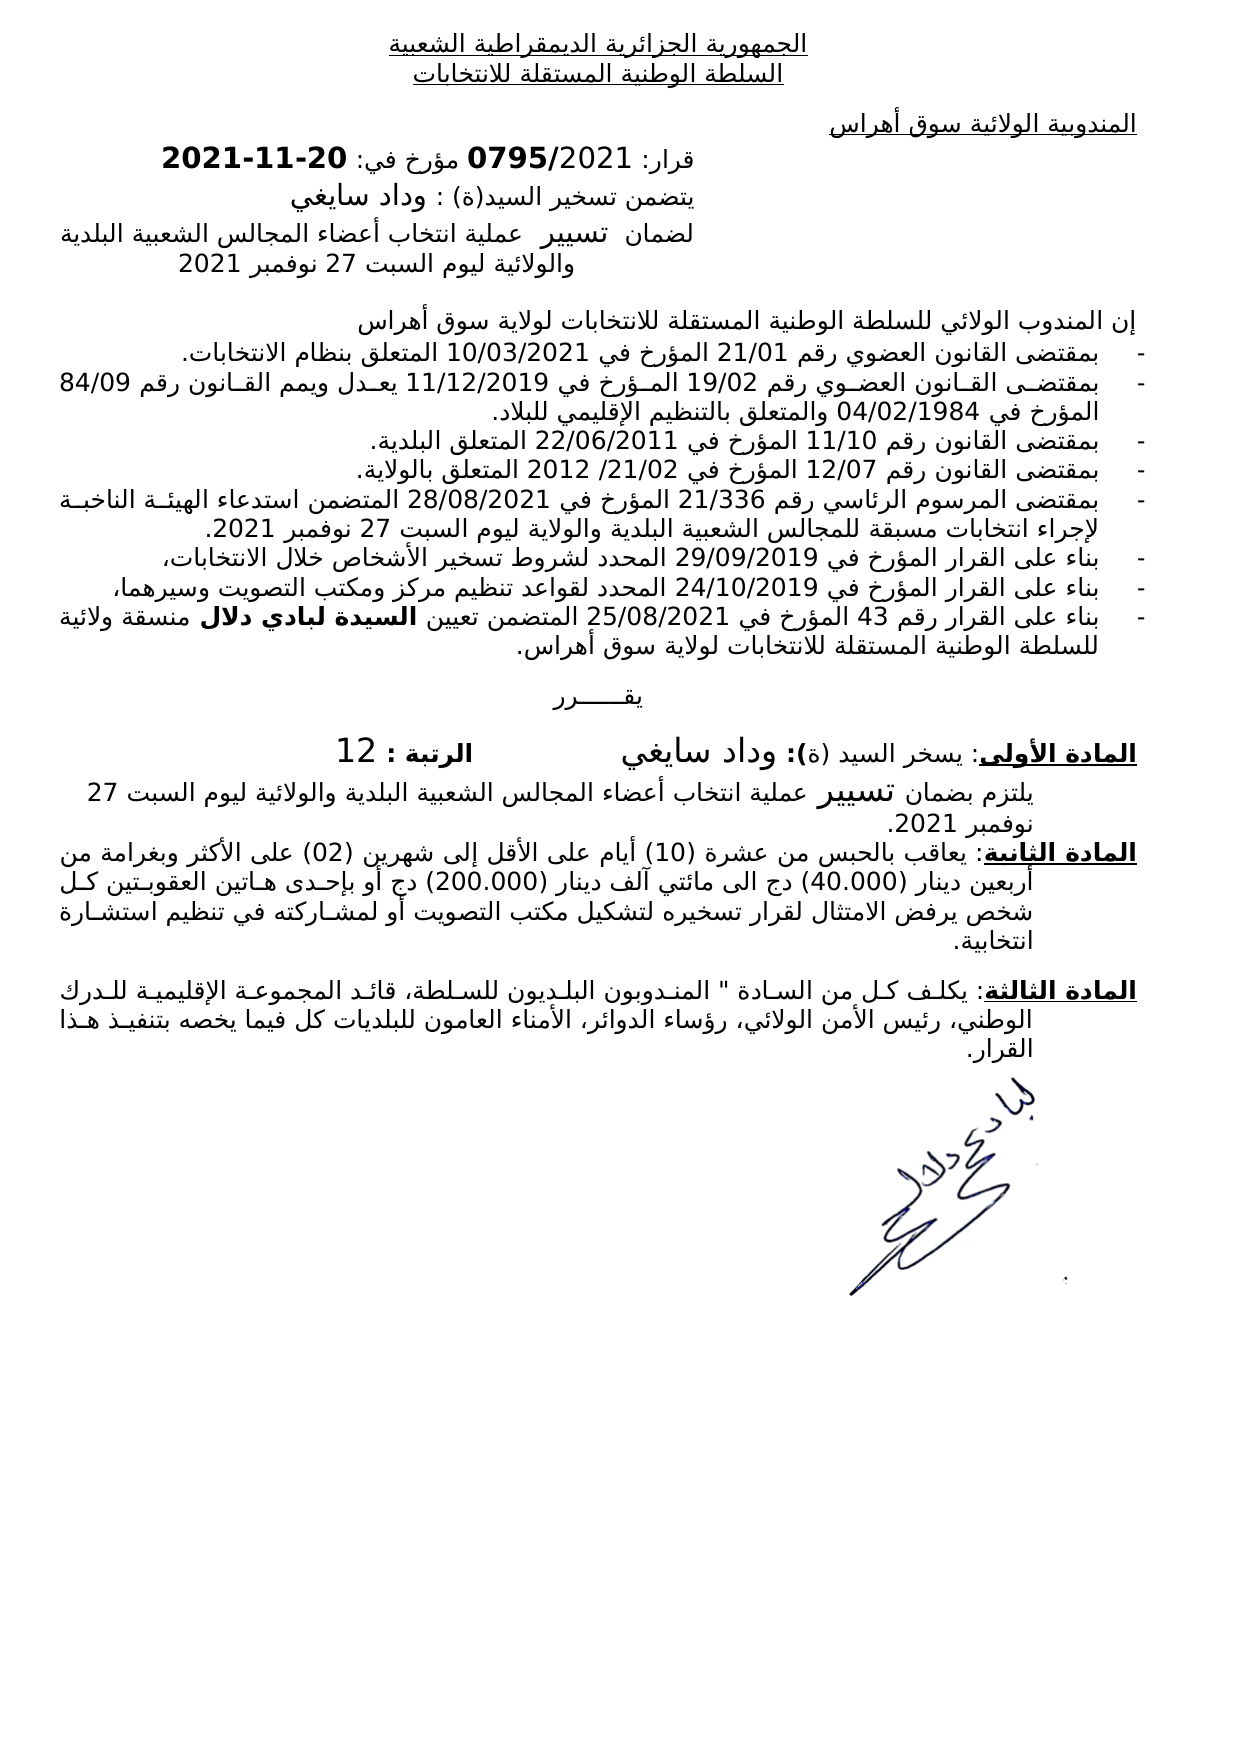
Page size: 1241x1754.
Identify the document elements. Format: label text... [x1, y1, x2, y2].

list بمقتضى القانون رقم 12/07 المؤرخ في 21/02/ 2012 المتعلق بالولاية. [59, 456, 1137, 485]
list بناء على القرار رقم 43 المؤرخ في 25/08/2021 المتضمن تعيين السيدة لبادي دلال منسقة ولائية للسلطة الوطنية المستقلة للانتخابات لولاية سوق أهراس. [59, 602, 1137, 661]
text المندوبية الولائية سوق أهراس [59, 109, 1137, 138]
list بناء على القرار المؤرخ في 29/09/2019 المحدد لشروط تسخير الأشخاص خلال الانتخابات، [59, 543, 1137, 573]
list بمقتضى المرسوم الرئاسي رقم 21/336 المؤرخ في 28/08/2021 المتضمن استدعاء الهيئة الناخبة لإجراء انتخابات مسبقة للمجالس الشعبية البلدية والولاية ليوم السبت 27 نوفمبر 2021. [59, 485, 1137, 543]
text إن المندوب الولائي للسلطة الوطنية المستقلة للانتخابات لولاية سوق أهراس [59, 306, 1137, 335]
text يقــــــرر [59, 682, 1137, 711]
list بمقتضى القانون العضوي رقم 19/02 المؤرخ في 11/12/2019 يعدل ويمم القانون رقم 84/09 المؤرخ في 04/02/1984 والمتعلق بالتنظيم الإقليمي للبلاد. [59, 368, 1137, 426]
text السلطة الوطنية المستقلة للانتخابات [59, 59, 1137, 88]
list بمقتضى القانون العضوي رقم 21/01 المؤرخ في 10/03/2021 المتعلق بنظام الانتخابات. [59, 338, 1137, 368]
text المادة الثانية: يعاقب بالحبس من عشرة (10) أيام على الأقل إلى شهرين (02) على الأكثر وبغرامة من أربعين دينار (40.000) دج الى مائتي آلف دينار (200.000) دج أو بإحدى هاتين العقوبتين كل شخص يرفض الامتثال لقرار تسخيره لتشكيل مكتب التصويت أو لمشاركته في تنظيم استشارة انتخابية. [59, 838, 1137, 955]
picture [823, 1063, 1072, 1318]
list بناء على القرار المؤرخ في 24/10/2019 المحدد لقواعد تنظيم مركز ومكتب التصويت وسيرهما، [59, 573, 1137, 602]
text المادة الأولى: يسخر السيد (ة): وداد سايغي الرتبة : 12 [59, 732, 1137, 770]
text يلتزم بضمان تسيير عملية انتخاب أعضاء المجالس الشعبية البلدية والولائية ليوم السبت 27 نوفمبر 2021. [59, 770, 1034, 838]
list بمقتضى القانون رقم 11/10 المؤرخ في 22/06/2011 المتعلق البلدية. [59, 426, 1137, 456]
text قرار: 0795/2021 مؤرخ في: 20-11-2021 [59, 141, 1137, 175]
text المادة الثالثة: يكلف كل من السادة " المندوبون البلديون للسلطة، قائد المجموعة الإقليمية للدرك الوطني، رئيس الأمن الولائي، رؤساء الدوائر، الأمناء العامون للبلديات كل فيما يخصه بتنفيذ هذا القرار. [59, 976, 1137, 1063]
text يتضمن تسخير السيد(ة) : وداد سايغي [59, 178, 1137, 212]
text لضمان تسيير عملية انتخاب أعضاء المجالس الشعبية البلدية والولائية ليوم السبت 27 نوفمبر 2021 [59, 215, 694, 278]
text الجمهورية الجزائرية الديمقراطية الشعبية [59, 29, 1137, 59]
